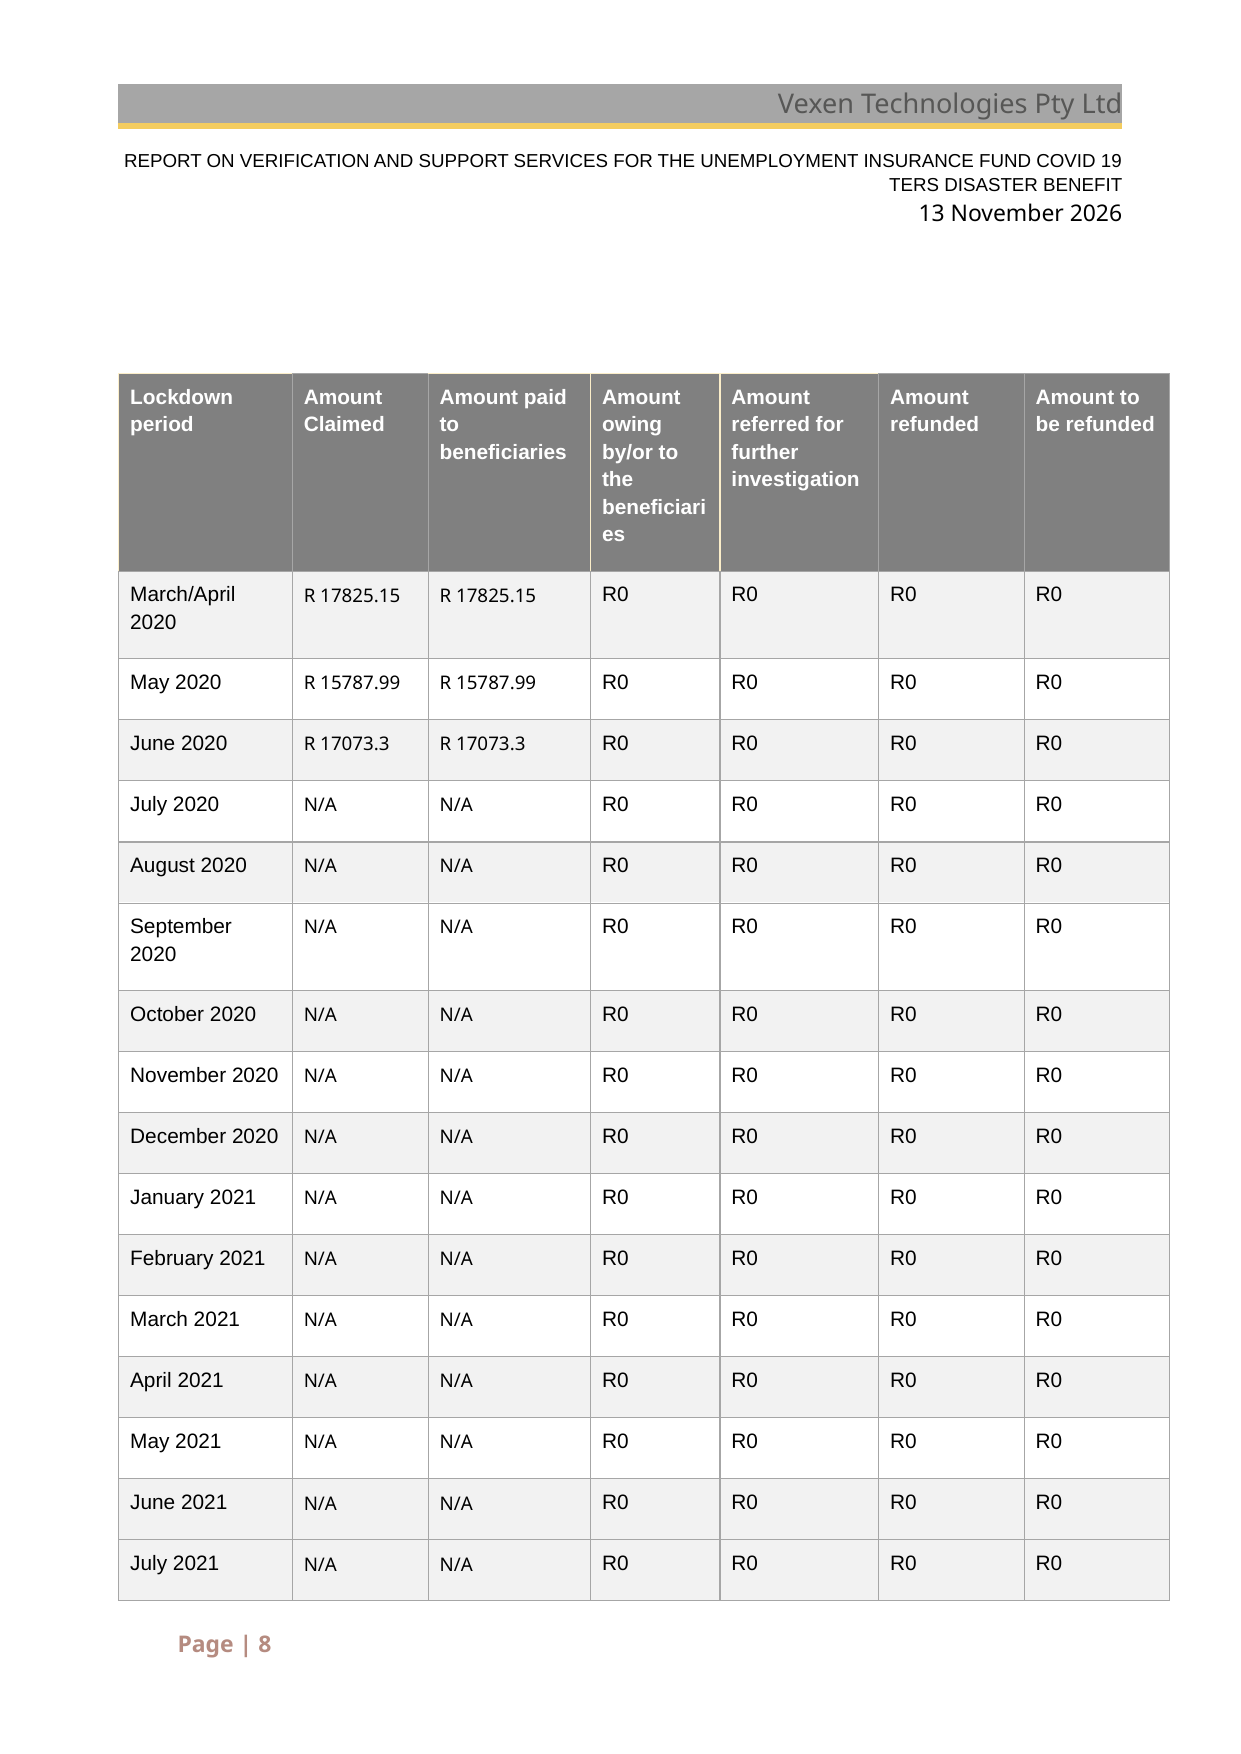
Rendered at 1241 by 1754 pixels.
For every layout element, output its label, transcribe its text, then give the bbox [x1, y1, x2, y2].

table_cell November 2020 [119, 1052, 292, 1112]
table_cell R0 [721, 1113, 878, 1173]
table_cell N/A [293, 1052, 428, 1112]
table_cell R0 [1025, 659, 1169, 719]
table_cell March 2021 [119, 1296, 292, 1356]
table_cell R0 [721, 720, 878, 780]
table_cell N/A [293, 1296, 428, 1356]
table_cell R0 [591, 572, 719, 658]
table_cell R0 [1025, 1540, 1169, 1600]
table_cell R0 [879, 991, 1024, 1051]
table_cell R0 [591, 1174, 719, 1234]
table_cell R0 [1025, 1418, 1169, 1478]
table_cell May 2020 [119, 659, 292, 719]
table_cell R0 [879, 1113, 1024, 1173]
table_cell N/A [293, 1479, 428, 1539]
table_cell R0 [1025, 991, 1169, 1051]
table_cell R0 [591, 1418, 719, 1478]
table_cell R0 [591, 1052, 719, 1112]
table_cell R0 [879, 720, 1024, 780]
table_cell R0 [1025, 781, 1169, 841]
table_cell R0 [879, 1235, 1024, 1295]
table_cell N/A [429, 1479, 590, 1539]
table_cell N/A [293, 781, 428, 841]
table_cell N/A [293, 1540, 428, 1600]
table_header Lockdown period [119, 374, 292, 571]
table_header Amount referred for further investigation [721, 374, 878, 571]
table_cell R0 [591, 1479, 719, 1539]
table_cell June 2021 [119, 1479, 292, 1539]
table_cell R0 [879, 1052, 1024, 1112]
table_cell R0 [591, 843, 719, 902]
table_cell R0 [591, 991, 719, 1051]
table_cell N/A [293, 1174, 428, 1234]
table_cell R0 [879, 1479, 1024, 1539]
table_cell R0 [879, 1296, 1024, 1356]
table_cell R0 [721, 572, 878, 658]
table_cell R0 [1025, 1296, 1169, 1356]
table_cell February 2021 [119, 1235, 292, 1295]
table_cell R0 [1025, 1357, 1169, 1417]
table_cell N/A [429, 904, 590, 990]
table_cell May 2021 [119, 1418, 292, 1478]
table_cell June 2020 [119, 720, 292, 780]
table_header Amount refunded [879, 374, 1024, 571]
table_cell N/A [429, 1174, 590, 1234]
table_cell N/A [293, 904, 428, 990]
table_cell R0 [1025, 1113, 1169, 1173]
table_cell R0 [1025, 1174, 1169, 1234]
table_cell N/A [429, 843, 590, 902]
table_cell R0 [591, 904, 719, 990]
table_cell R0 [591, 1296, 719, 1356]
table_cell April 2021 [119, 1357, 292, 1417]
table_cell December 2020 [119, 1113, 292, 1173]
table_cell N/A [429, 1540, 590, 1600]
table_cell R0 [1025, 1235, 1169, 1295]
table_cell July 2020 [119, 781, 292, 841]
table_cell R0 [721, 781, 878, 841]
table_cell R0 [721, 1052, 878, 1112]
table_cell R 15787.99 [429, 659, 590, 719]
table_cell R0 [1025, 843, 1169, 902]
table_header Amount owing by/or to the beneficiaries [591, 374, 719, 571]
table_cell R0 [721, 1235, 878, 1295]
table_cell R0 [721, 1540, 878, 1600]
table_cell August 2020 [119, 843, 292, 902]
table_cell R0 [1025, 904, 1169, 990]
table_cell R0 [879, 781, 1024, 841]
table_cell R 15787.99 [293, 659, 428, 719]
table_cell R0 [1025, 1479, 1169, 1539]
table_cell January 2021 [119, 1174, 292, 1234]
table_cell R0 [591, 781, 719, 841]
table_cell R0 [721, 1174, 878, 1234]
table_cell R 17825.15 [293, 572, 428, 658]
table_cell N/A [293, 1357, 428, 1417]
table_cell N/A [429, 1418, 590, 1478]
table_cell R0 [721, 1357, 878, 1417]
table_cell R0 [721, 1479, 878, 1539]
table_cell R0 [721, 843, 878, 902]
table_cell R0 [1025, 1052, 1169, 1112]
table_cell R0 [591, 1357, 719, 1417]
table_cell N/A [429, 1235, 590, 1295]
table_cell R0 [591, 1235, 719, 1295]
table_cell R0 [879, 843, 1024, 902]
table_cell N/A [429, 1296, 590, 1356]
table_cell R0 [591, 720, 719, 780]
table_cell R0 [879, 1540, 1024, 1600]
table_cell R0 [721, 904, 878, 990]
table_cell R0 [879, 1174, 1024, 1234]
table_cell N/A [429, 781, 590, 841]
table_cell R0 [879, 572, 1024, 658]
table_cell R0 [879, 1418, 1024, 1478]
table_header Amount to be refunded [1025, 374, 1169, 571]
table_cell N/A [293, 1113, 428, 1173]
table_cell N/A [293, 1235, 428, 1295]
table_cell R 17073.3 [293, 720, 428, 780]
table_cell R0 [721, 1418, 878, 1478]
table_cell October 2020 [119, 991, 292, 1051]
table_cell R0 [721, 991, 878, 1051]
table_cell R 17825.15 [429, 572, 590, 658]
table_cell R0 [1025, 572, 1169, 658]
table_cell R0 [721, 659, 878, 719]
table_cell March/April 2020 [119, 572, 292, 658]
table_cell N/A [429, 991, 590, 1051]
table_cell R0 [591, 1113, 719, 1173]
table_cell R0 [879, 1357, 1024, 1417]
table_cell R0 [721, 1296, 878, 1356]
table_cell N/A [429, 1052, 590, 1112]
table_cell N/A [429, 1113, 590, 1173]
table_cell N/A [429, 1357, 590, 1417]
table_cell R0 [591, 659, 719, 719]
table_cell R0 [591, 1540, 719, 1600]
table_cell July 2021 [119, 1540, 292, 1600]
table_cell R0 [879, 904, 1024, 990]
table_header Amount paid to beneficiaries [429, 374, 590, 571]
table_cell R0 [1025, 720, 1169, 780]
table_cell N/A [293, 991, 428, 1051]
table_cell R 17073.3 [429, 720, 590, 780]
table_cell September 2020 [119, 904, 292, 990]
table_cell R0 [879, 659, 1024, 719]
table_cell N/A [293, 1418, 428, 1478]
table_cell N/A [293, 843, 428, 902]
table_header Amount Claimed [293, 374, 428, 571]
